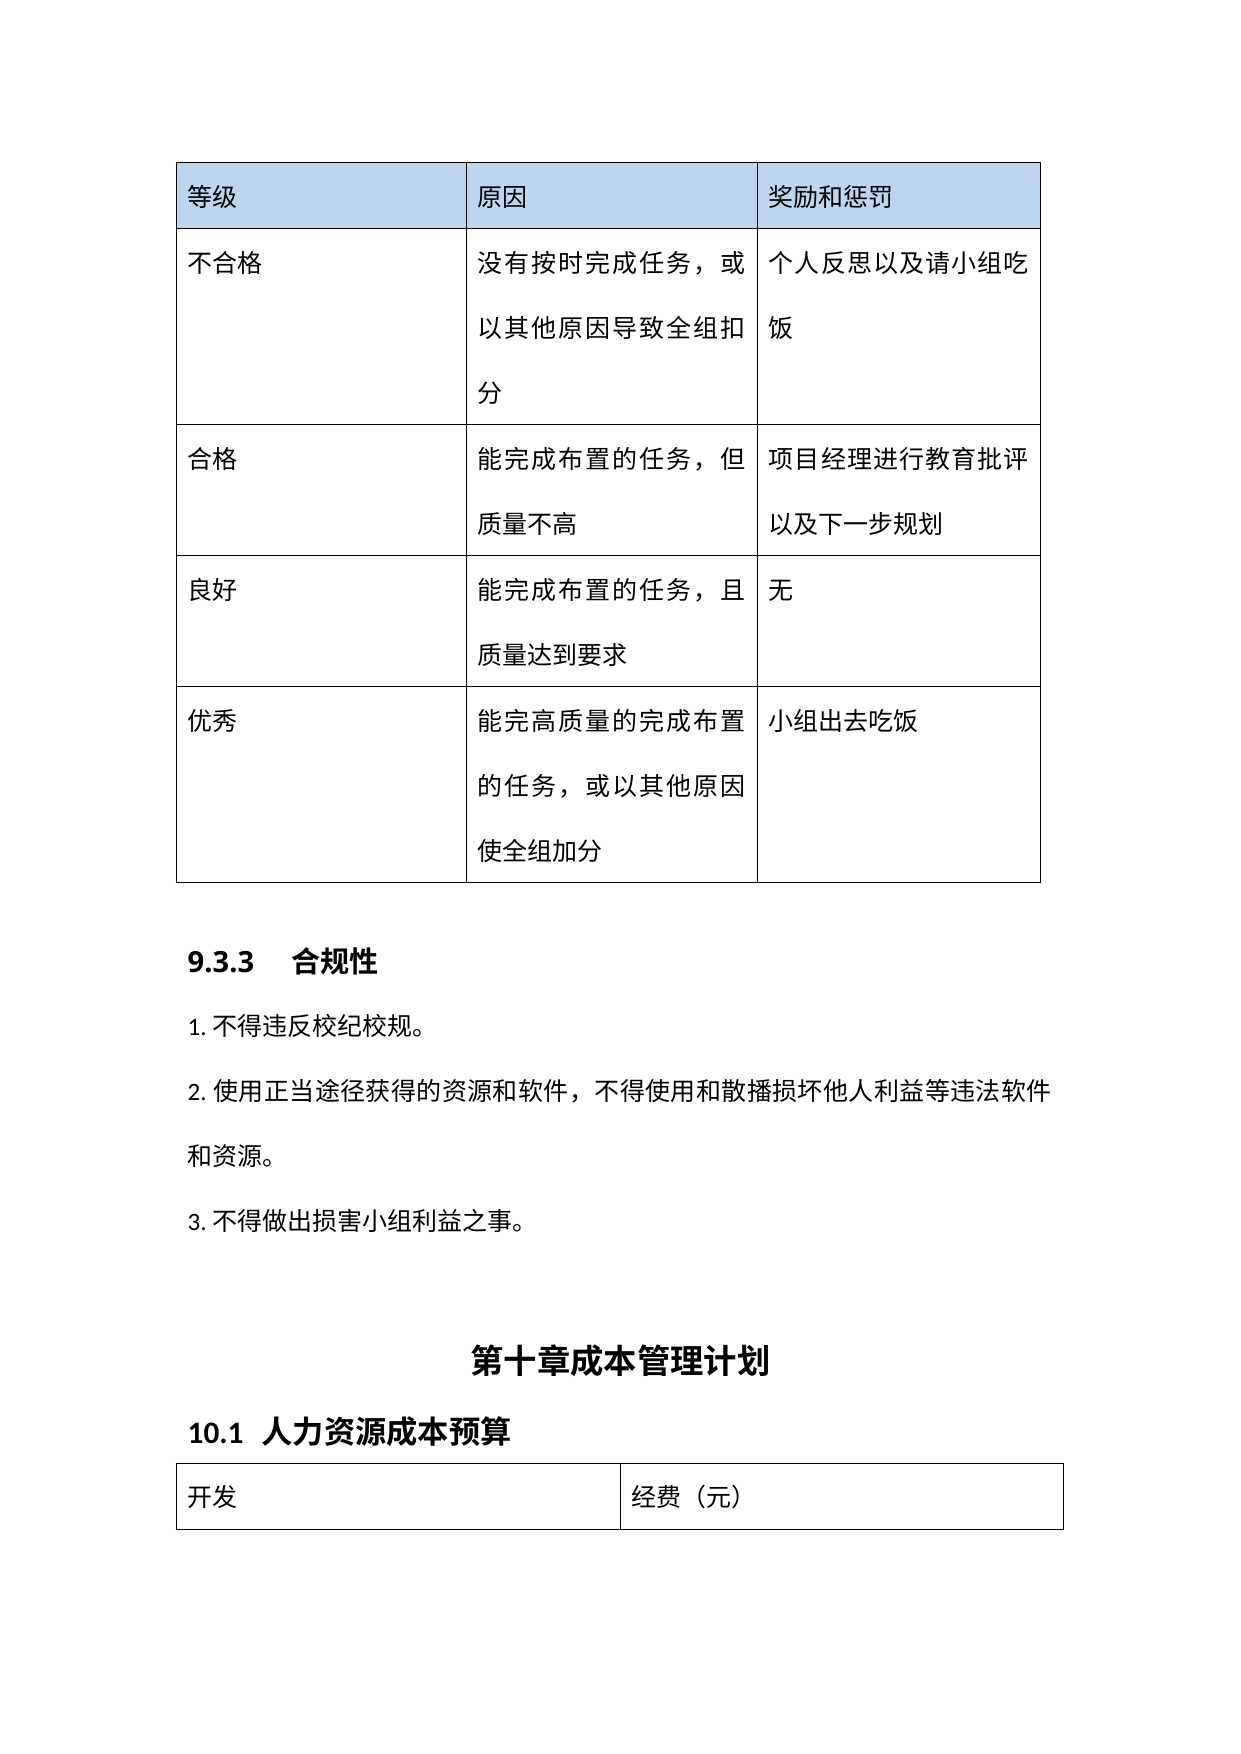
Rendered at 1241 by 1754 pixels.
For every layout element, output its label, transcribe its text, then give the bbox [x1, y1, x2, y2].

table_header 等级 [177, 163, 466, 228]
table_cell 良好 [177, 556, 466, 686]
table_cell 个人反思以及请小组吃饭 [758, 229, 1040, 424]
table_cell 不合格 [177, 229, 466, 424]
text 2. 使用正当途径获得的资源和软件，不得使用和散播损坏他人利益等违法软件和资源。 [187, 1057, 1053, 1187]
title 第十章成本管理计划 [187, 1326, 1053, 1391]
table_cell 项目经理进行教育批评以及下一步规划 [758, 425, 1040, 555]
table_cell 合格 [177, 425, 466, 555]
text 3. 不得做出损害小组利益之事。 [187, 1187, 1053, 1252]
table_header 经费（元） [621, 1464, 1063, 1528]
table_cell 能完成布置的任务，且质量达到要求 [467, 556, 757, 686]
table_header 原因 [467, 163, 757, 228]
table_header 奖励和惩罚 [758, 163, 1040, 228]
text 1. 不得违反校纪校规。 [187, 992, 1053, 1057]
table_cell 小组出去吃饭 [758, 687, 1040, 882]
table_cell 能完高质量的完成布置的任务，或以其他原因使全组加分 [467, 687, 757, 882]
table_cell 没有按时完成任务，或以其他原因导致全组扣分 [467, 229, 757, 424]
text 合规性 [187, 927, 1053, 992]
table_cell 无 [758, 556, 1040, 686]
text 人力资源成本预算 [187, 1397, 1053, 1462]
table_cell 优秀 [177, 687, 466, 882]
table_cell 能完成布置的任务，但质量不高 [467, 425, 757, 555]
table_header 开发 [177, 1464, 620, 1528]
